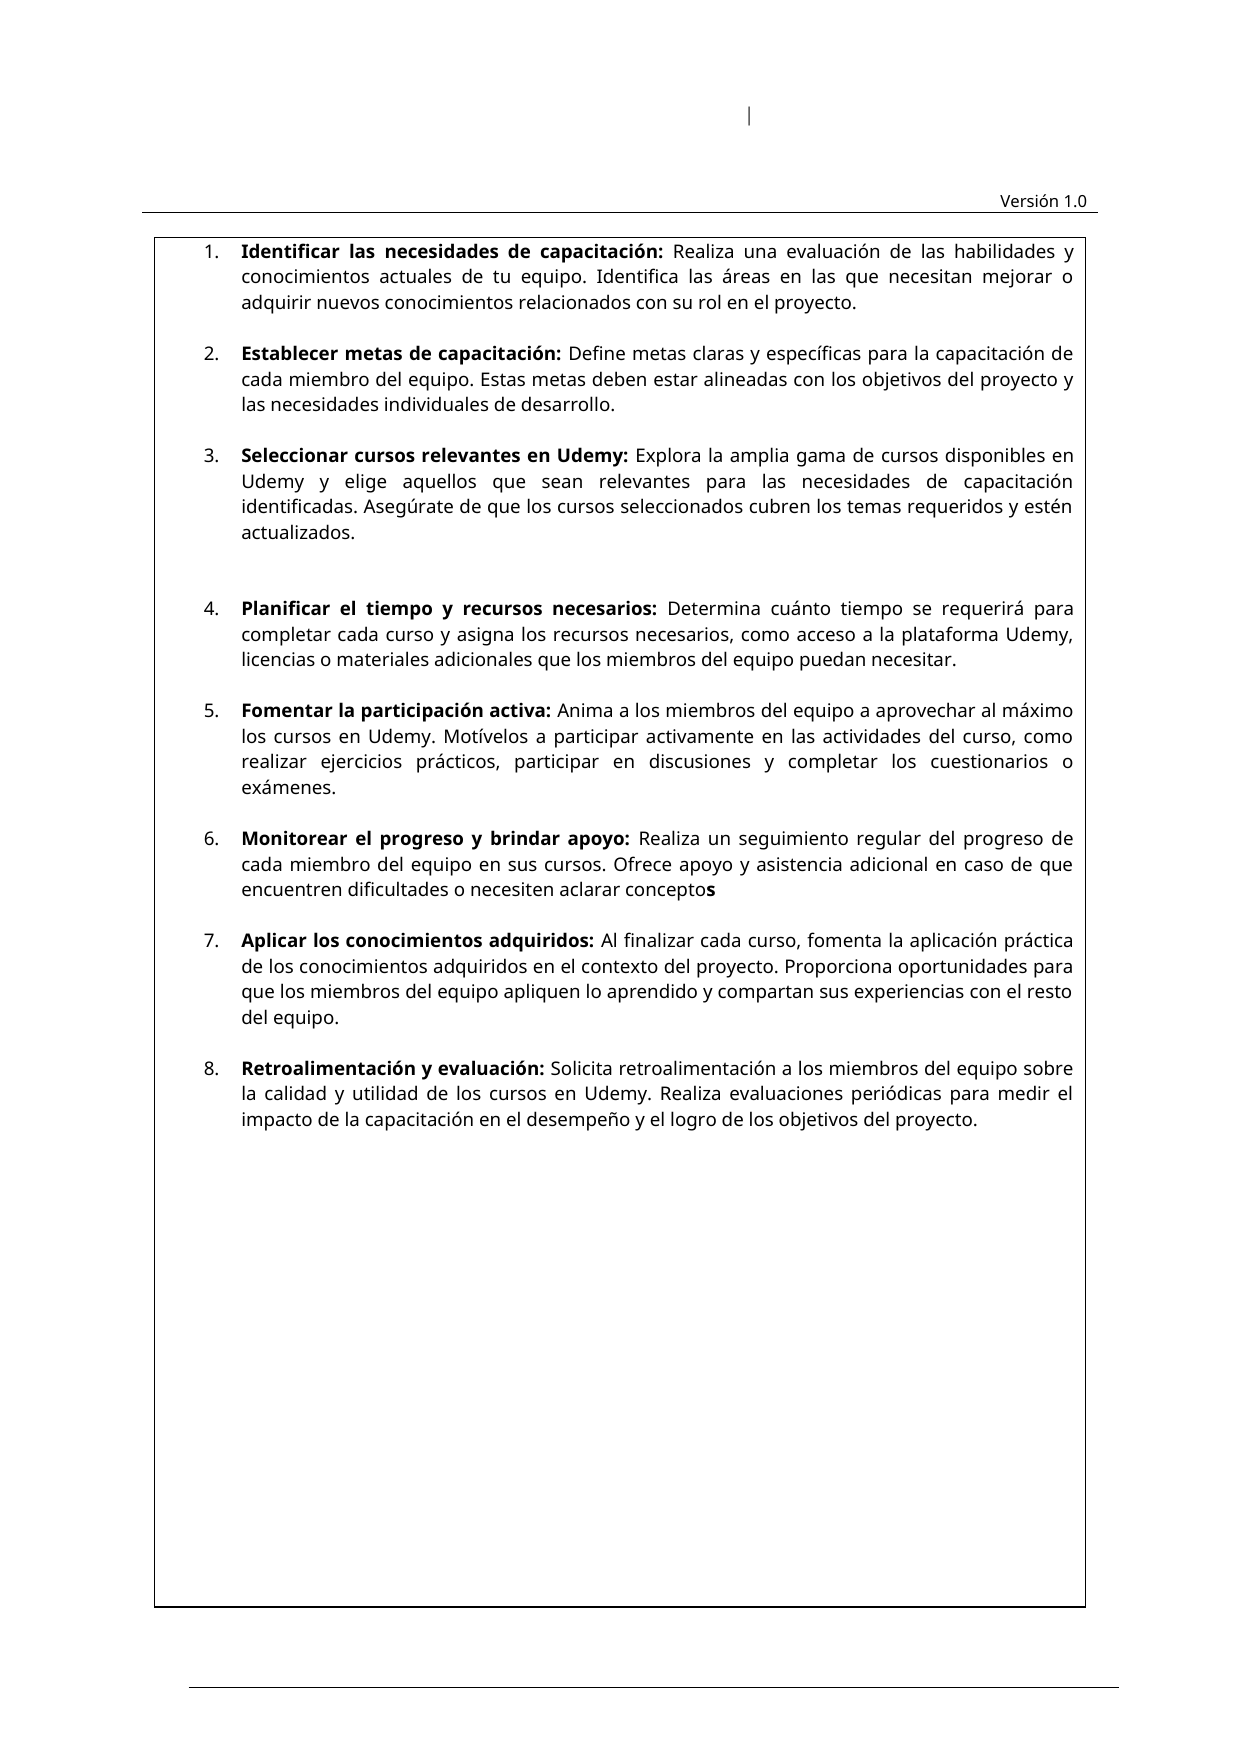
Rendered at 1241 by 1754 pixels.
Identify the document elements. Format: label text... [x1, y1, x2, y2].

table_cell Identificar las necesidades de capacitación: Realiza una evaluación de las habilidades y conocimientos actuales de tu equipo. Identifica las áreas en las que necesitan mejorar o adquirir nuevos conocimientos relacionados con su rol en el proyecto. Establecer metas de capacitación: Define metas claras y específicas para la capacitación de cada miembro del equipo. Estas metas deben estar alineadas con los objetivos del proyecto y las necesidades individuales de desarrollo. Seleccionar cursos relevantes en Udemy: Explora la amplia gama de cursos disponibles en Udemy y elige aquellos que sean relevantes para las necesidades de capacitación identificadas. Asegúrate de que los cursos seleccionados cubren los temas requeridos y estén actualizados. Planificar el tiempo y recursos necesarios: Determina cuánto tiempo se requerirá para completar cada curso y asigna los recursos necesarios, como acceso a la plataforma Udemy, licencias o materiales adicionales que los miembros del equipo puedan necesitar. Fomentar la participación activa: Anima a los miembros del equipo a aprovechar al máximo los cursos en Udemy. Motívelos a participar activamente en las actividades del curso, como realizar ejercicios prácticos, participar en discusiones y completar los cuestionarios o exámenes. Monitorear el progreso y brindar apoyo: Realiza un seguimiento regular del progreso de cada miembro del equipo en sus cursos. Ofrece apoyo y asistencia adicional en caso de que encuentren dificultades o necesiten aclarar conceptos Aplicar los conocimientos adquiridos: Al finalizar cada curso, fomenta la aplicación práctica de los conocimientos adquiridos en el contexto del proyecto. Proporciona oportunidades para que los miembros del equipo apliquen lo aprendido y compartan sus experiencias con el resto del equipo. Retroalimentación y evaluación: Solicita retroalimentación a los miembros del equipo sobre la calidad y utilidad de los cursos en Udemy. Realiza evaluaciones periódicas para medir el impacto de la capacitación en el desempeño y el logro de los objetivos del proyecto. [155, 238, 1085, 1606]
